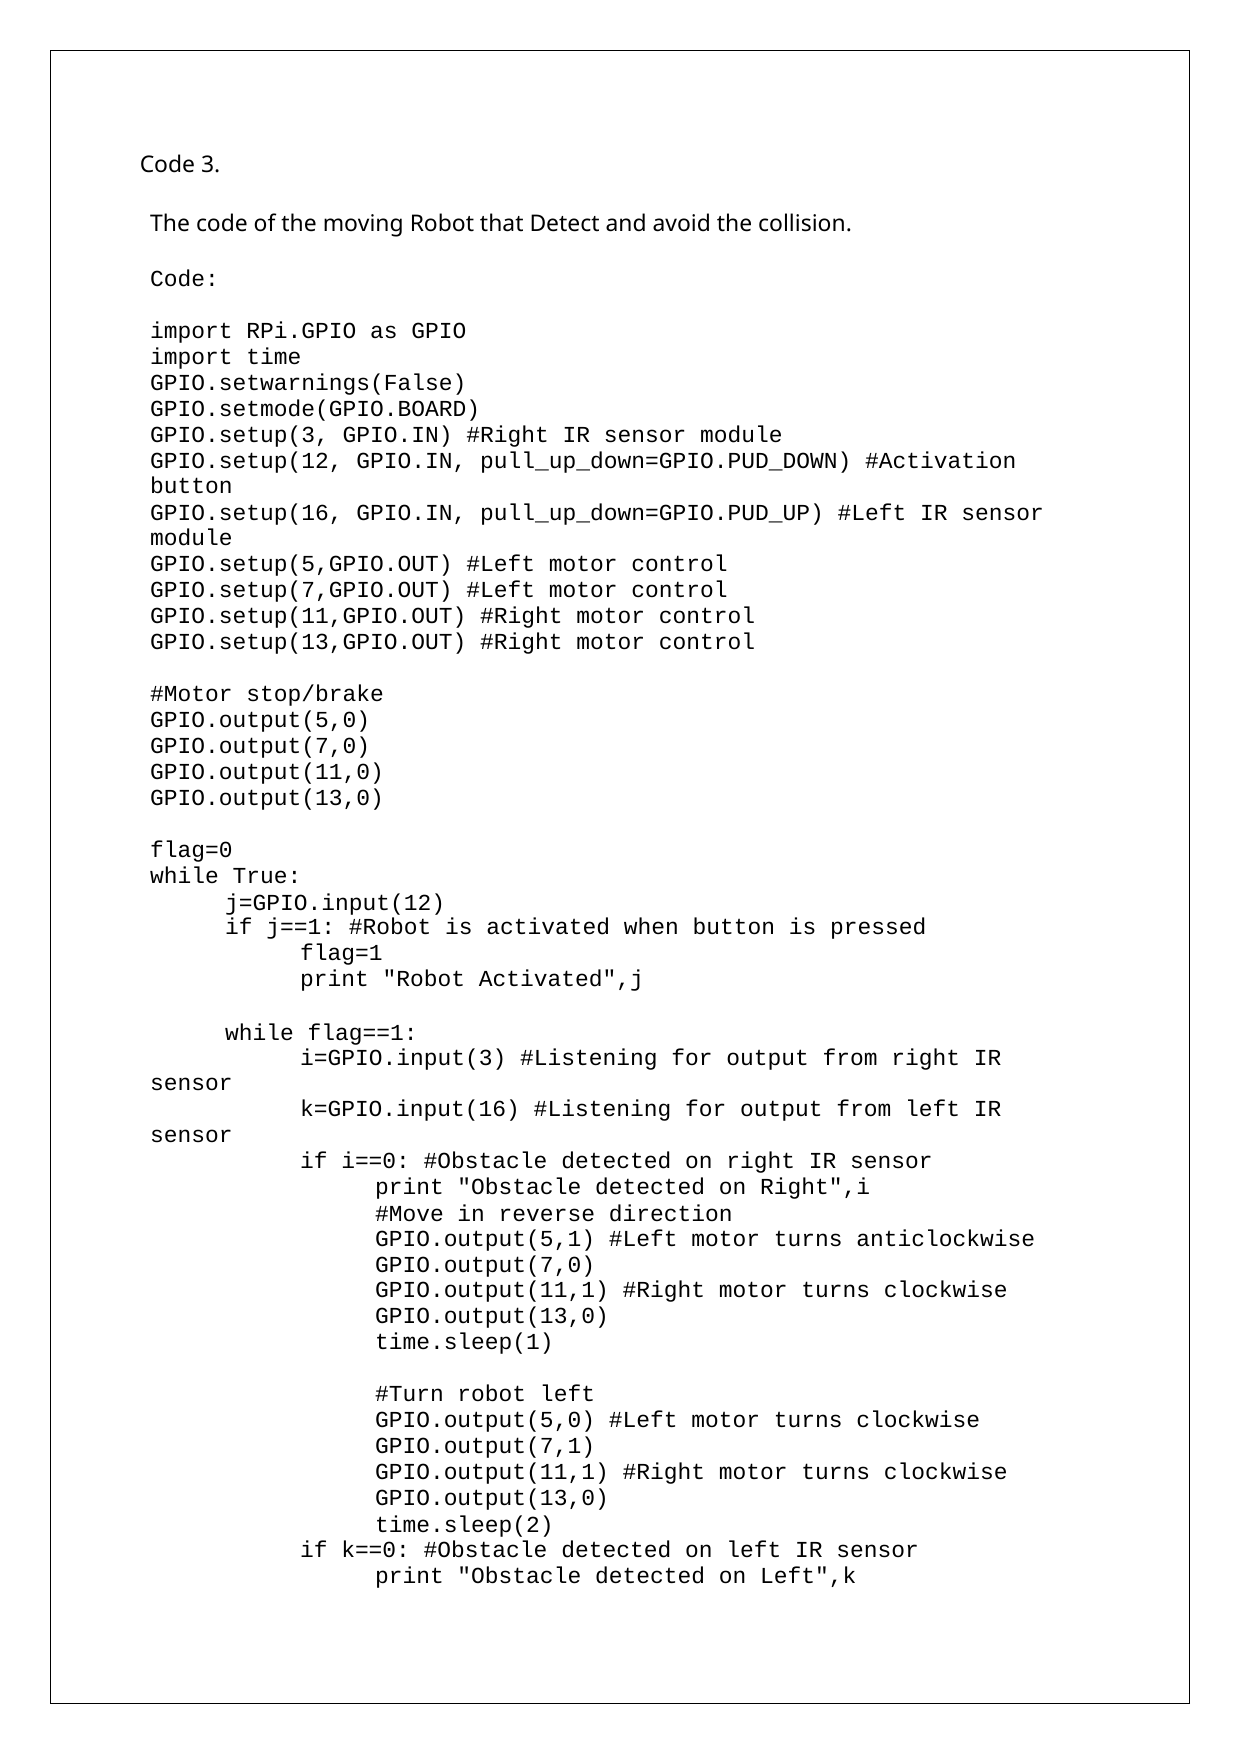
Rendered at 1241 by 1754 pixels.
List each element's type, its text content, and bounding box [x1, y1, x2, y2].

text GPIO.setup(5,GPIO.OUT) #Left motor control GPIO.setup(7,GPIO.OUT) #Left motor control GPIO.setup(11,GPIO.OUT) #Right motor control GPIO.setup(13,GPIO.OUT) #Right motor control [150, 553, 757, 656]
text time.sleep(1) [375, 1331, 1003, 1357]
text flag=0 while True: [150, 838, 302, 890]
text sensor sensor [150, 1071, 234, 1149]
text j=GPIO.input(12) [225, 890, 1018, 916]
text #Motor stop/brake GPIO.output(5,0) GPIO.output(7,0) GPIO.output(11,0) GPIO.output(13,0) [150, 682, 386, 812]
text GPIO.output(11,1) #Right motor turns clockwise GPIO.output(13,0) [375, 1460, 1009, 1512]
text The code of the moving Robot that Detect and avoid the collision. [150, 207, 1018, 238]
text GPIO.output(11,1) #Right motor turns clockwise GPIO.output(13,0) [375, 1279, 1009, 1331]
text GPIO.setup(12, GPIO.IN, pull_up_down=GPIO.PUD_DOWN) #Activation button [150, 449, 1018, 501]
text GPIO.setup(16, GPIO.IN, pull_up_down=GPIO.PUD_UP) #Left IR sensor module [150, 501, 1046, 553]
text GPIO.output(5,0) #Left motor turns clockwise GPIO.output(7,1) [375, 1408, 982, 1460]
text GPIO.setup(3, GPIO.IN) #Right IR sensor module [150, 423, 1018, 449]
text Code: [150, 267, 1018, 293]
text if k==0: #Obstacle detected on left IR sensor print "Obstacle detected on Left",k [300, 1538, 921, 1590]
text time.sleep(2) [375, 1512, 1003, 1538]
text GPIO.output(5,1) #Left motor turns anticlockwise GPIO.output(7,0) [375, 1227, 1037, 1279]
text print "Robot Activated",j [300, 967, 1018, 993]
text print "Obstacle detected on Right",i [375, 1175, 1003, 1201]
text import RPi.GPIO as GPIO import time GPIO.setwarnings(False) GPIO.setmode(GPIO.BOARD) [150, 319, 482, 423]
text k=GPIO.input(16) #Listening for output from left IR if i==0: #Obstacle detected on right IR sensor [300, 1071, 1003, 1175]
text if j==1: #Robot is activated when button is pressed flag=1 [225, 916, 928, 967]
text #Move in reverse direction [375, 1201, 1003, 1227]
text while flag==1: [225, 1019, 1018, 1045]
text Code 3. [139, 148, 1018, 179]
text #Turn robot left [375, 1382, 1003, 1408]
text i=GPIO.input(3) #Listening for output from right IR [300, 1045, 1018, 1071]
